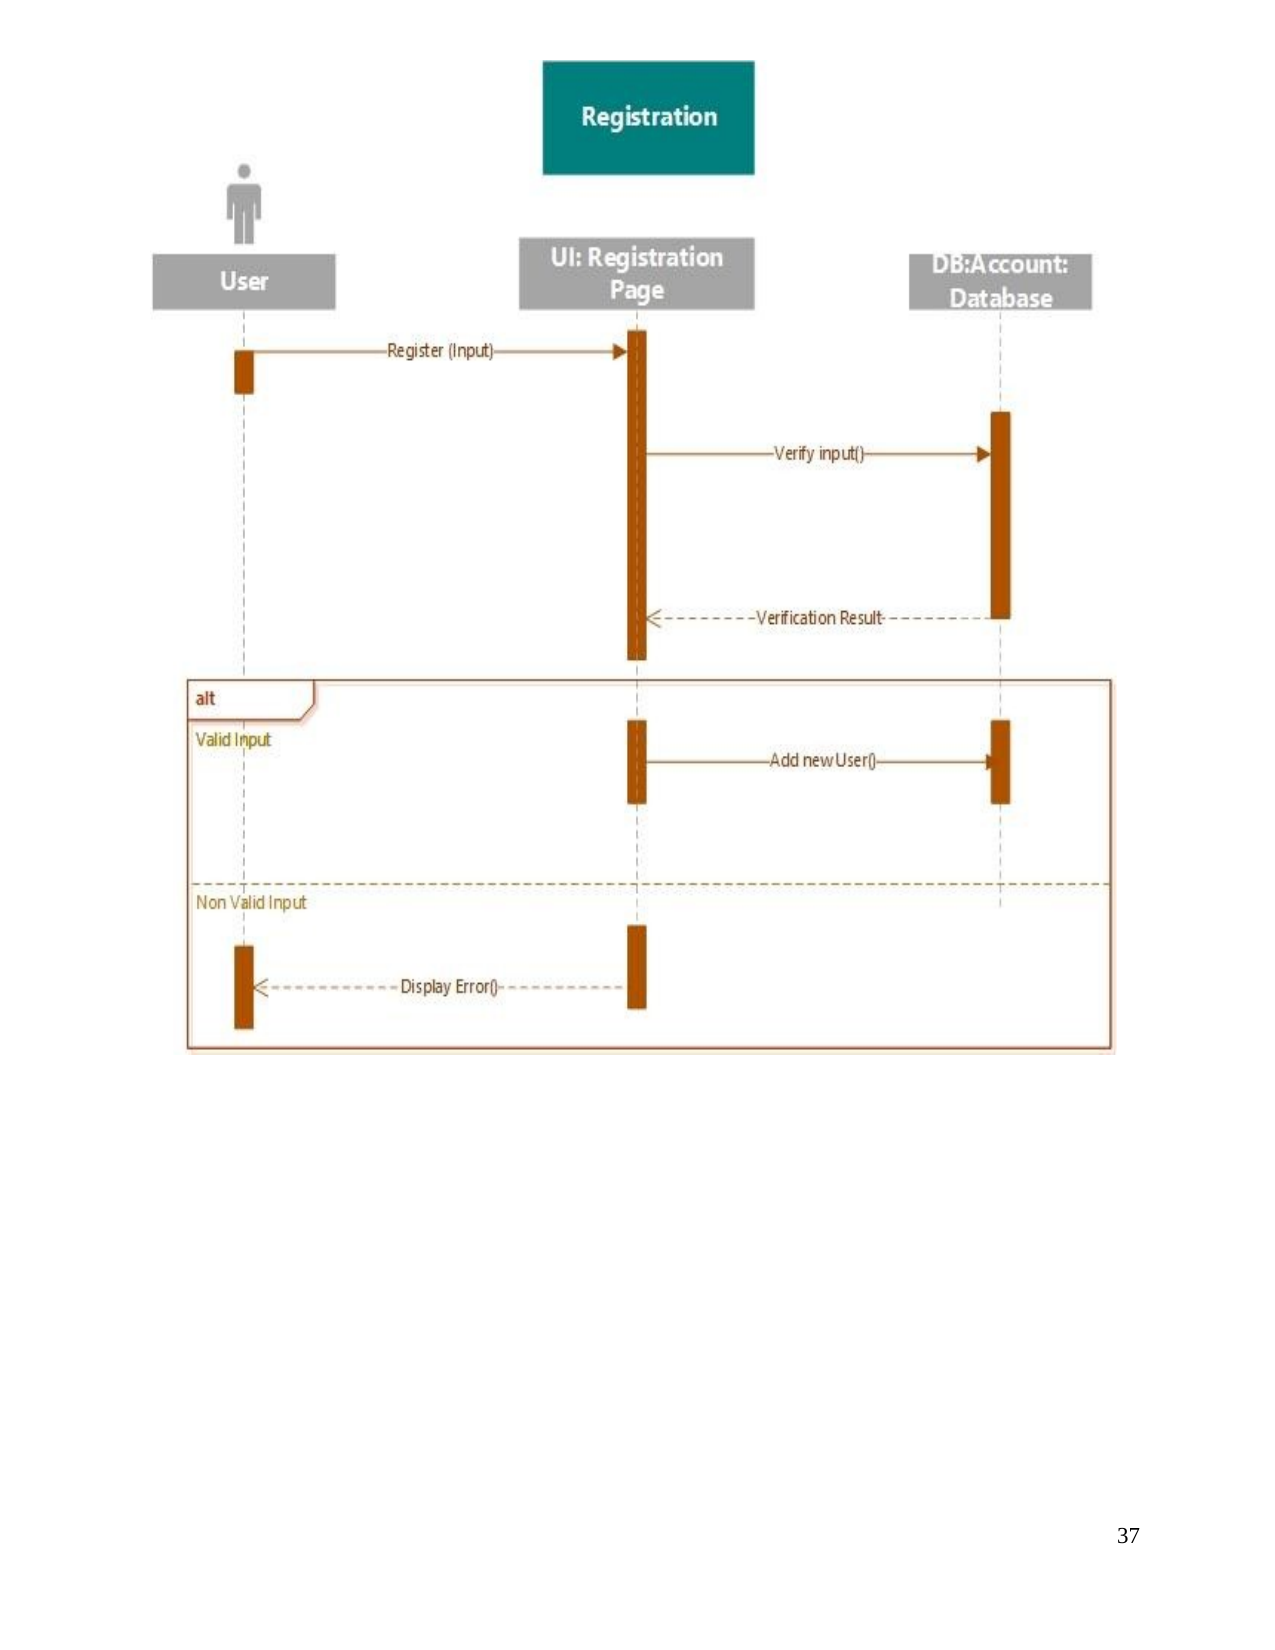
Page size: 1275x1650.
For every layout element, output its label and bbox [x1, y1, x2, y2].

picture [150, 60, 1117, 1055]
